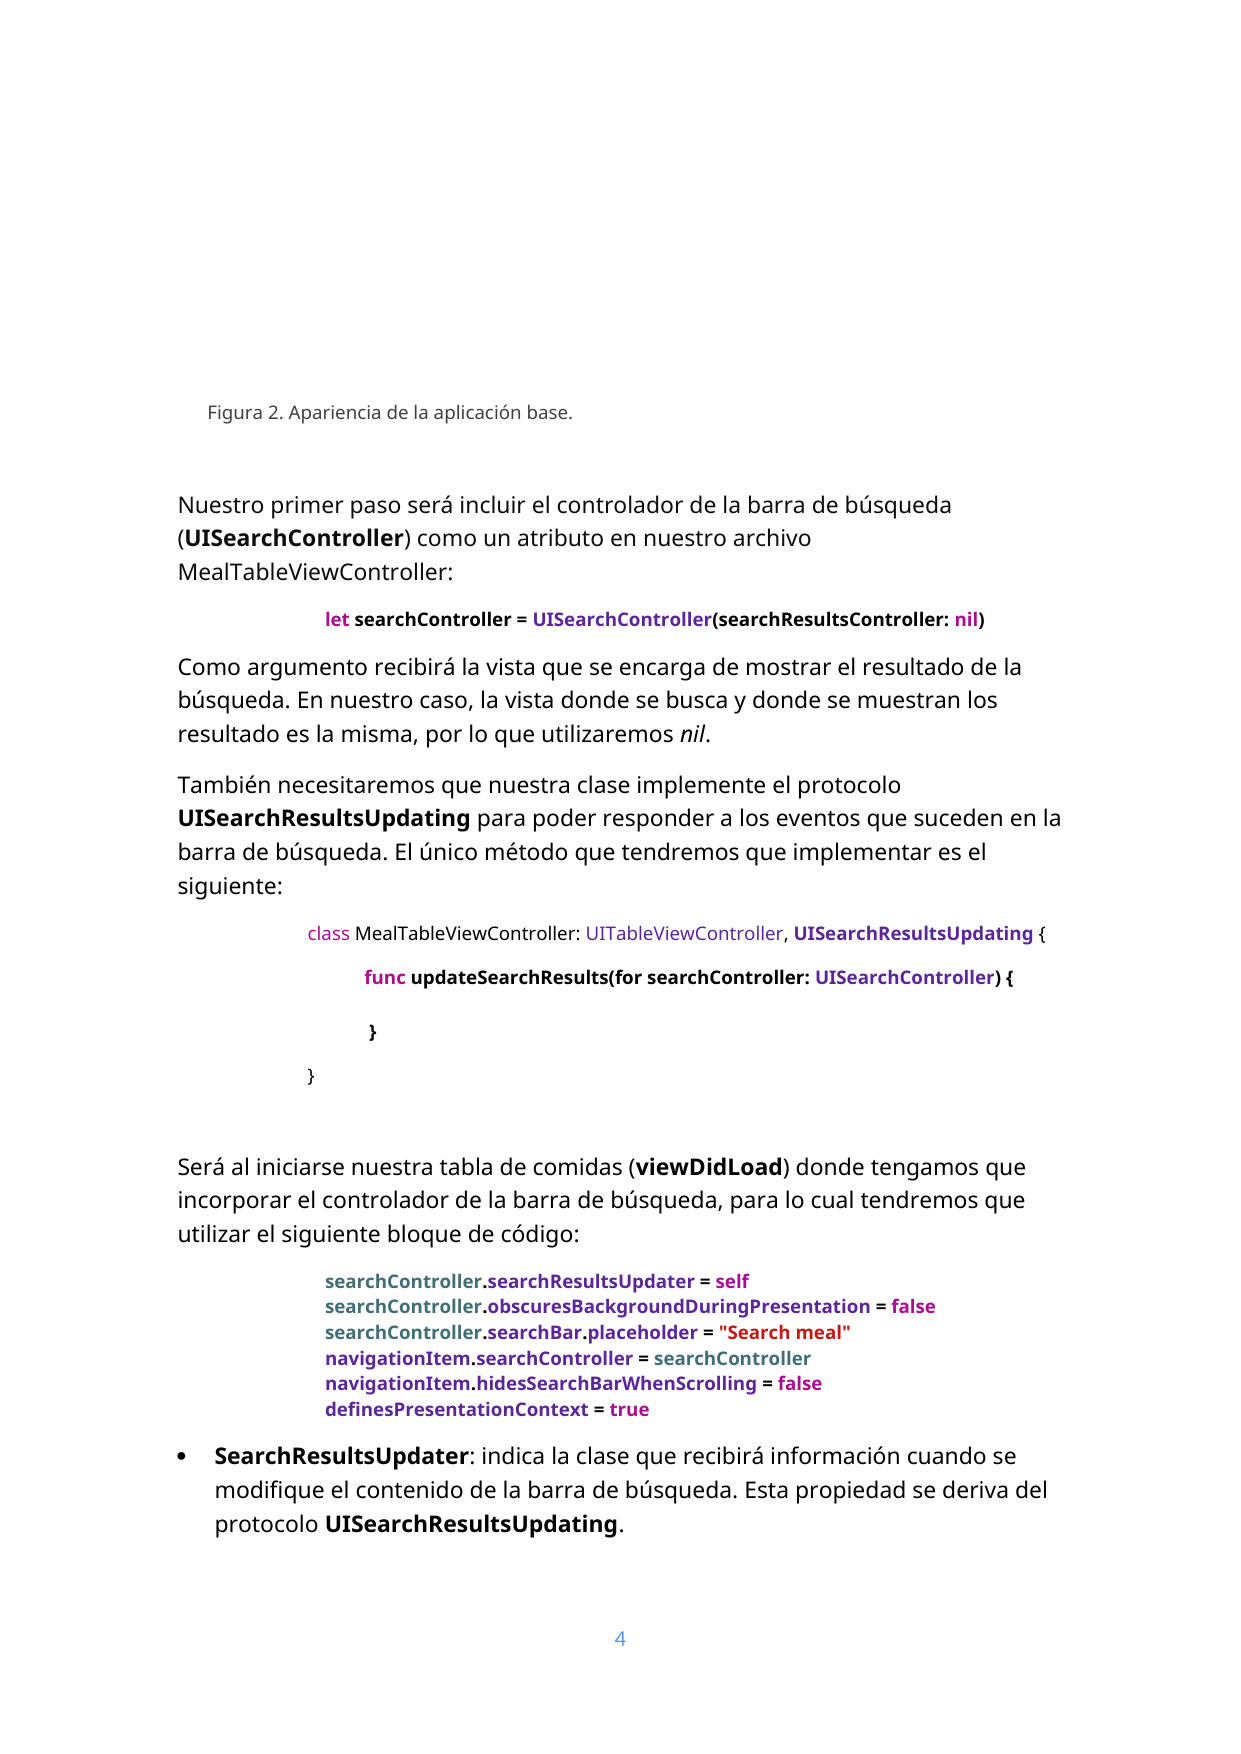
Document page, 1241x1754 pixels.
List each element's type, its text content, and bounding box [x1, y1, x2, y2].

text También necesitaremos que nuestra clase implemente el protocolo UISearchResultsUpdating para poder responder a los eventos que suceden en la barra de búsqueda. El único método que tendremos que implementar es el siguiente: [177, 768, 1063, 901]
text func updateSearchResults(for searchController: UISearchController) { [364, 964, 1063, 990]
text Figura 2. Apariencia de la aplicación base. [177, 400, 1063, 425]
text } [364, 1018, 1063, 1043]
text navigationItem.hidesSearchBarWhenScrolling = false [177, 1370, 1063, 1396]
text Nuestro primer paso será incluir el controlador de la barra de búsqueda (UISearchController) como un atributo en nuestro archivo MealTableViewController: [177, 488, 1063, 587]
text searchController.searchResultsUpdater = self [177, 1268, 1063, 1294]
text searchController.searchBar.placeholder = "Search meal" [177, 1319, 1063, 1345]
text navigationItem.searchController = searchController [177, 1345, 1063, 1370]
text let searchController = UISearchController(searchResultsController: nil) [251, 606, 1063, 632]
text class MealTableViewController: UITableViewController, UISearchResultsUpdating { [307, 920, 1063, 946]
text definesPresentationContext = true [325, 1396, 1063, 1421]
text } [307, 1062, 1063, 1088]
text searchController.obscuresBackgroundDuringPresentation = false [177, 1294, 1063, 1319]
text Como argumento recibirá la vista que se encarga de mostrar el resultado de la búsqueda. En nuestro caso, la vista donde se busca y donde se muestran los resultado es la misma, por lo que utilizaremos nil. [177, 651, 1063, 749]
